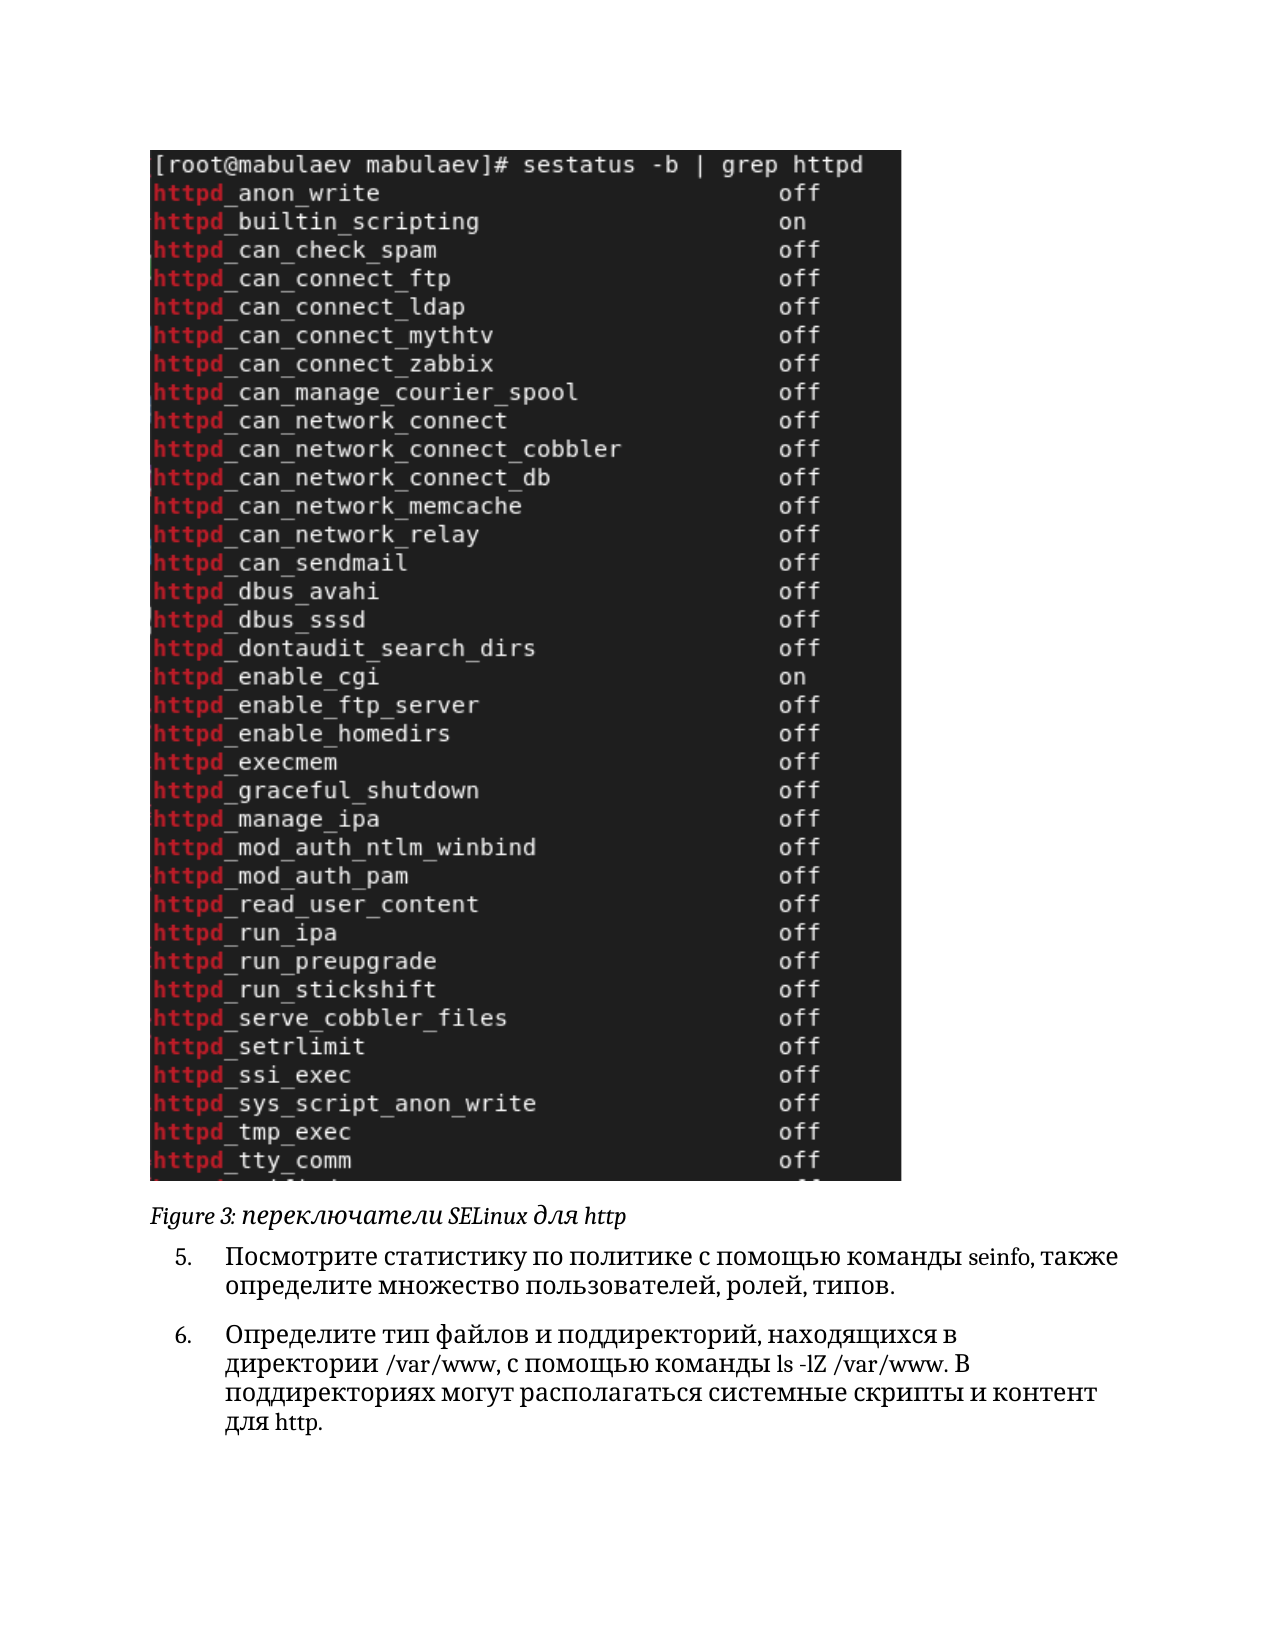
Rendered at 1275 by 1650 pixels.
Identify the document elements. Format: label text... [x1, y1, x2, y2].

list Посмотрите статистику по политике с помощью команды seinfo, также определите множество пользователей, ролей, типов. [175, 1243, 1125, 1301]
list Определите тип файлов и поддиректорий, находящихся в директории /var/www, с помощью команды ls -lZ /var/www. В поддиректориях могут располагаться системные скрипты и контент для http. [175, 1321, 1125, 1436]
text Figure 3: переключатели SELinux для http [150, 1202, 1125, 1231]
picture [150, 150, 902, 1181]
